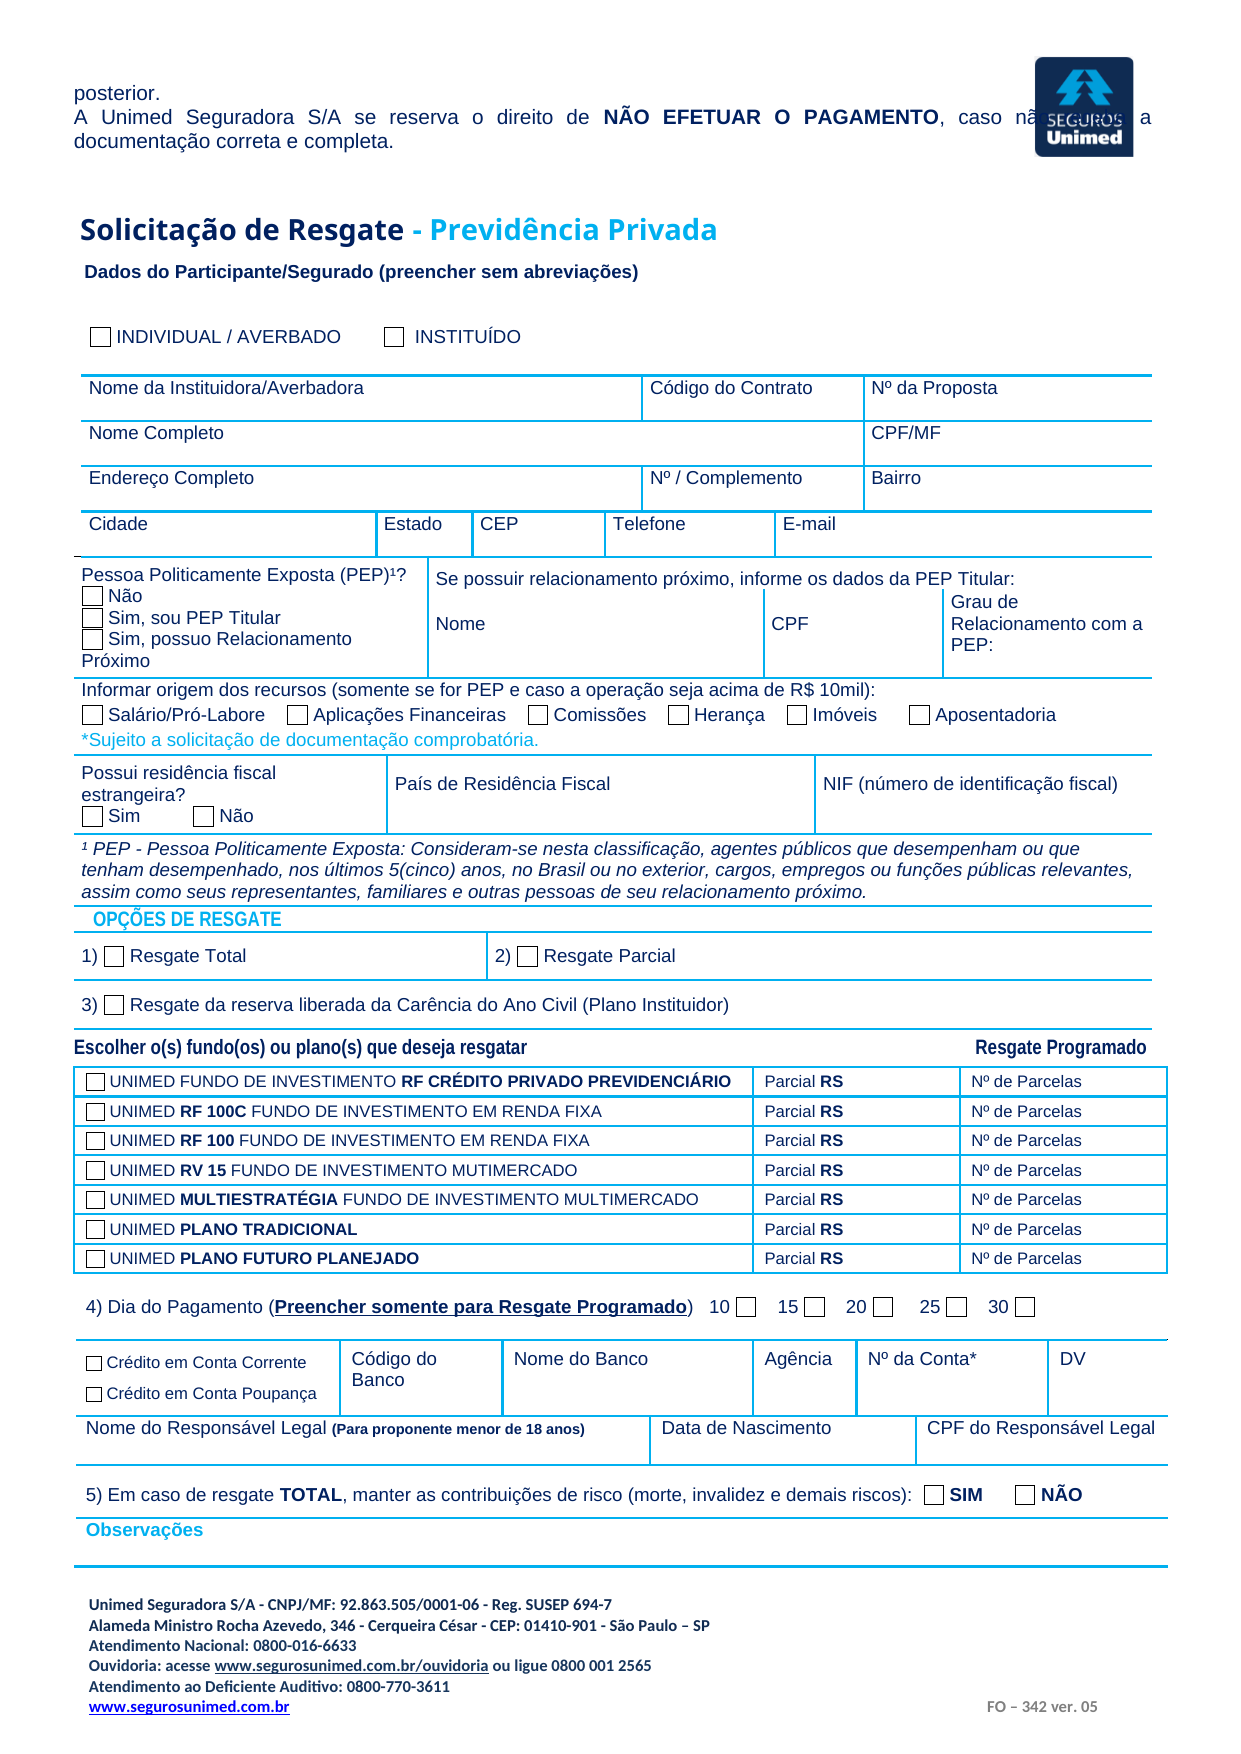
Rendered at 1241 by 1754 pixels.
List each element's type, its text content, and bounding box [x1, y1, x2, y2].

table_cell Agência [754, 1341, 855, 1415]
table_cell E-mail [776, 513, 1152, 556]
text INDIVIDUAL / AVERBADO INSTITUÍDO [74, 326, 1152, 347]
table_cell Nome do Banco [504, 1341, 752, 1415]
table_cell Parcial RS [754, 1156, 959, 1184]
table_cell Parcial RS [754, 1127, 959, 1154]
table_cell Nº de Parcelas [961, 1098, 1166, 1125]
table_cell Telefone ( ) [606, 513, 774, 556]
table_header Nº da Proposta [865, 377, 1152, 420]
table_cell Nome do Responsável Legal (Para proponente menor de 18 anos) [74, 1415, 649, 1464]
text OPÇÕES DE RESGATE [59, 907, 1152, 931]
table_cell Parcial RS [754, 1245, 959, 1272]
table_header UNIMED FUNDO DE INVESTIMENTO RF CRÉDITO PRIVADO PREVIDENCIÁRIO [75, 1068, 752, 1095]
picture [1034, 153, 1134, 157]
table_cell 5) Em caso de resgate TOTAL, manter as contribuições de risco (morte, invalidez e demais riscos): SIM NÃO [74, 1464, 1168, 1517]
table_cell Crédito em Conta Corrente Crédito em Conta Poupança [74, 1339, 339, 1415]
table_cell Código do Banco [341, 1341, 501, 1415]
text A Unimed Seguradora S/A se reserva o direito de NÃO EFETUAR O PAGAMENTO, caso não receba a documentação correta e completa. [74, 105, 1152, 153]
table_cell Data de Nascimento [651, 1417, 915, 1464]
table_cell CPF [765, 589, 942, 677]
table_cell DV [1049, 1341, 1167, 1415]
table_cell Grau de Relacionamento com a PEP: [944, 589, 1152, 677]
table_header Código do Contrato [643, 377, 863, 420]
table_cell Se possuir relacionamento próximo, informe os dados da PEP Titular: [429, 558, 1152, 589]
table_cell Nome [429, 589, 763, 677]
table_cell Parcial RS [754, 1098, 959, 1125]
table_header Nº de Parcelas [961, 1068, 1166, 1095]
table_cell UNIMED RV 15 FUNDO DE INVESTIMENTO MUTIMERCADO [75, 1156, 752, 1184]
table_cell UNIMED RF 100 FUNDO DE INVESTIMENTO EM RENDA FIXA [75, 1127, 752, 1154]
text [74, 81, 1152, 105]
table_cell Nº de Parcelas [961, 1215, 1166, 1243]
table_cell Cidade [81, 513, 375, 556]
table_cell UNIMED PLANO FUTURO PLANEJADO [75, 1245, 752, 1272]
table_header Parcial RS [754, 1068, 959, 1095]
table_cell NIF (número de identificação fiscal) [816, 756, 1152, 833]
table_cell Observações [74, 1517, 1168, 1565]
table_cell Endereço Completo [81, 467, 641, 510]
table_cell UNIMED MULTIESTRATÉGIA FUNDO DE INVESTIMENTO MULTIMERCADO [75, 1186, 752, 1213]
table_cell Nº de Parcelas [961, 1127, 1166, 1154]
table_cell ¹ PEP - Pessoa Politicamente Exposta: Consideram-se nesta classificação, agentes públicos que desempenham ou que tenham desempenhado, nos últimos 5(cinco) anos, no Brasil ou no exterior, cargos, empregos ou funções públicas relevantes, assim como seus representantes, familiares e outras pessoas de seu relacionamento próximo. [74, 835, 1152, 904]
table_cell Nº da Conta* [858, 1341, 1047, 1415]
table_cell Nome Completo [81, 422, 863, 465]
table_cell UNIMED RF 100C FUNDO DE INVESTIMENTO EM RENDA FIXA [75, 1098, 752, 1125]
table_cell Nº / Complemento [643, 467, 863, 510]
table_cell Parcial RS [754, 1186, 959, 1213]
table_cell 3) Resgate da reserva liberada da Carência do Ano Civil (Plano Instituidor) [74, 981, 1152, 1028]
table_cell Nº de Parcelas [961, 1245, 1166, 1272]
table_cell 4) Dia do Pagamento (Preencher somente para Resgate Programado) 10 15 20 25 30 [74, 1274, 1168, 1339]
table_cell Possui residência fiscal estrangeira? Sim Não [74, 756, 386, 833]
table_cell UNIMED PLANO TRADICIONAL [75, 1215, 752, 1243]
picture [1034, 56, 1134, 81]
table_cell Estado [378, 513, 471, 556]
table_cell Pessoa Politicamente Exposta (PEP)¹? Não Sim, sou PEP Titular Sim, possuo Relacionamento Próximo [74, 557, 427, 677]
text Escolher o(s) fundo(os) ou plano(s) que deseja resgatar Resgate Programado [74, 1035, 1152, 1059]
table_cell Parcial RS [754, 1215, 959, 1243]
table_cell Informar origem dos recursos (somente se for PEP e caso a operação seja acima de R$ 10mil): Salário/Pró-Labore Aplicações Financeiras Comissões Herança Imóveis Aposentadoria *Sujeito a solicitação de documentação comprobatória. [74, 679, 1152, 754]
picture [1079, 72, 1090, 80]
table_cell Nº de Parcelas [961, 1156, 1166, 1184]
table_cell CEP [474, 513, 604, 556]
table_header 2) Resgate Parcial [488, 933, 1152, 979]
text Dados do Participante/Segurado (preencher sem abreviações) [74, 261, 1152, 283]
table_cell CPF/MF [865, 422, 1152, 465]
text Solicitação de Resgate - Previdência Privada [74, 209, 1152, 249]
table_header Nome da Instituidora/Averbadora [81, 377, 641, 420]
table_header 1) Resgate Total [74, 933, 486, 979]
table_cell CPF do Responsável Legal [917, 1417, 1168, 1464]
table_cell Nº de Parcelas [961, 1186, 1166, 1213]
table_cell País de Residência Fiscal [388, 756, 814, 833]
table_cell Bairro [865, 467, 1152, 510]
